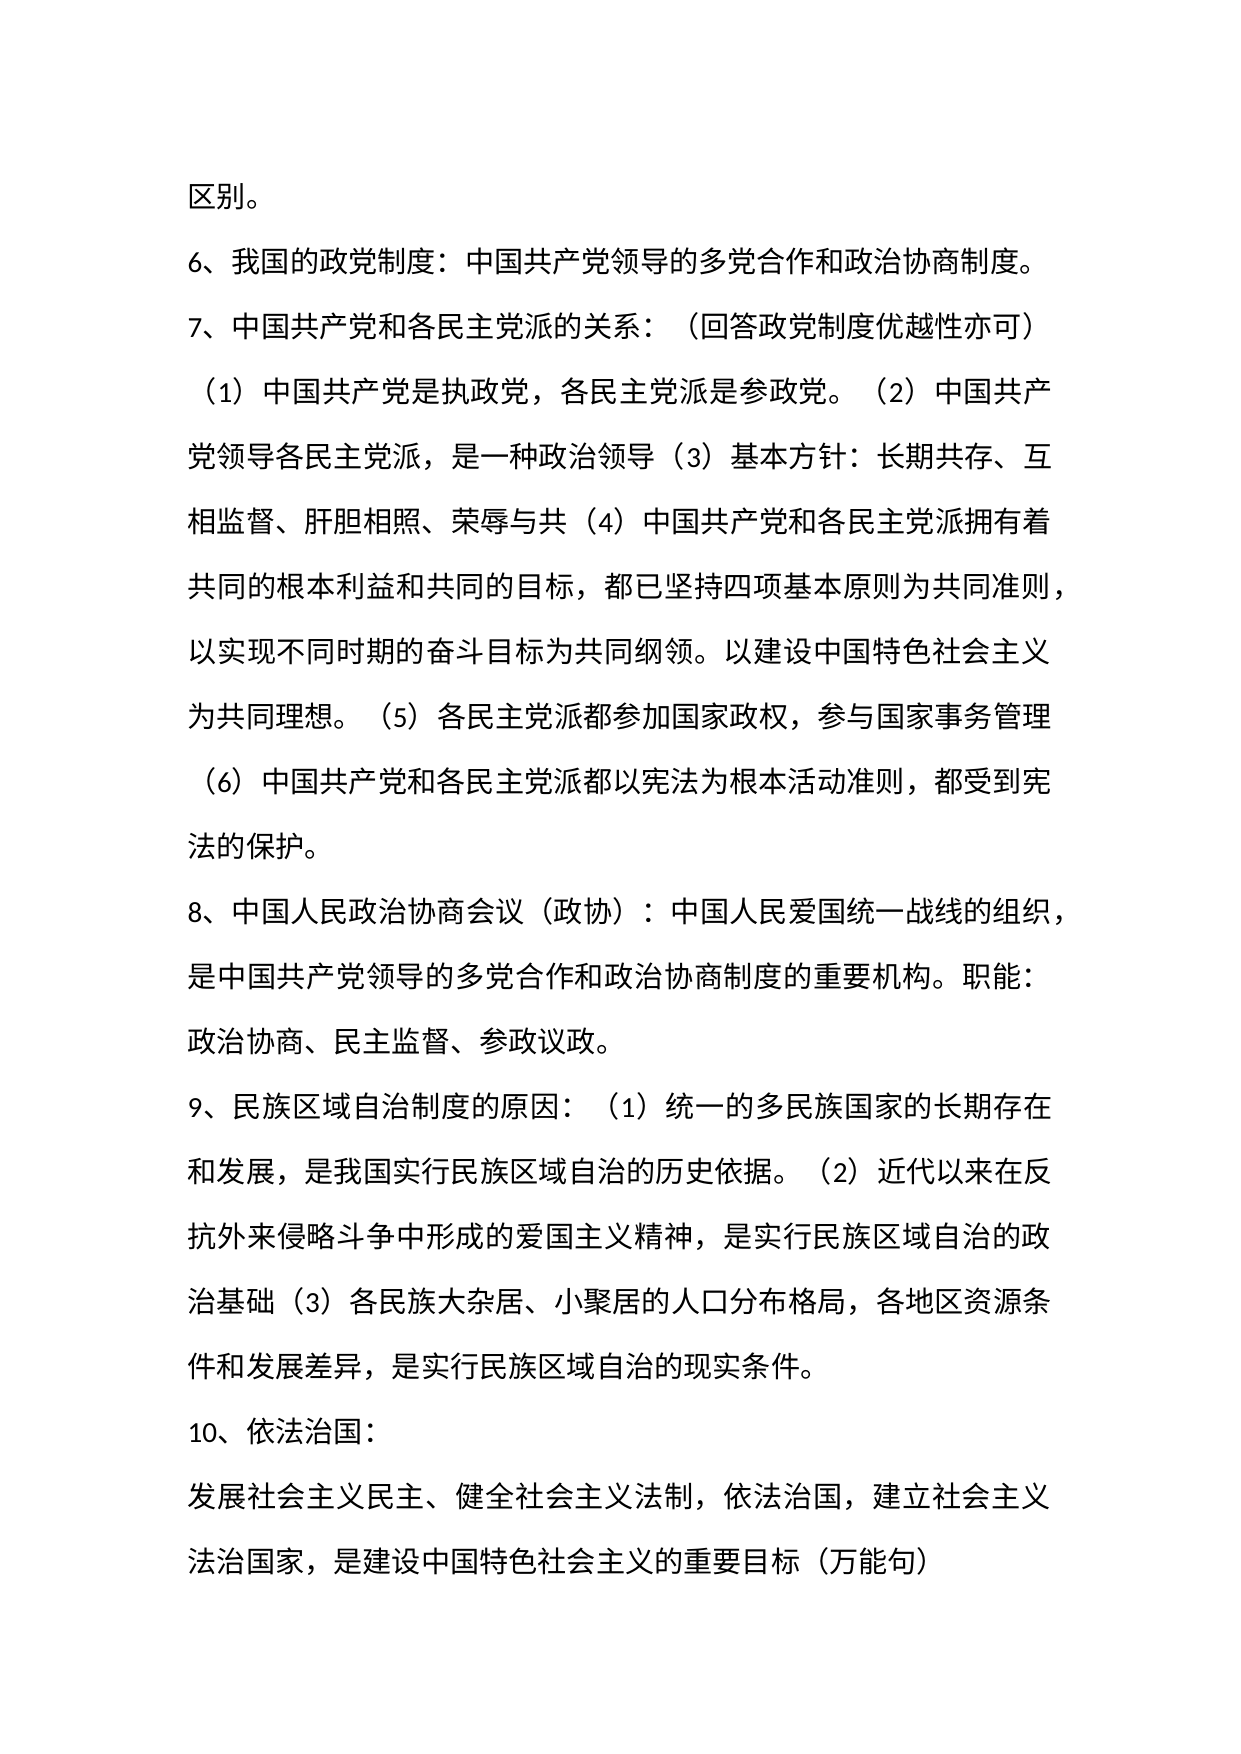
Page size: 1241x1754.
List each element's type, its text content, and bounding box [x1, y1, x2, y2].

text 8、中国人民政治协商会议（政协）：中国人民爱国统一战线的组织，是中国共产党领导的多党合作和政治协商制度的重要机构。职能：政治协商、民主监督、参政议政。 [187, 877, 1053, 1072]
text 7、中国共产党和各民主党派的关系：（回答政党制度优越性亦可）（1）中国共产党是执政党，各民主党派是参政党。（2）中国共产党领导各民主党派，是一种政治领导（3）基本方针：长期共存、互相监督、肝胆相照、荣辱与共（4）中国共产党和各民主党派拥有着共同的根本利益和共同的目标，都已坚持四项基本原则为共同准则，以实现不同时期的奋斗目标为共同纲领。以建设中国特色社会主义为共同理想。（5）各民主党派都参加国家政权，参与国家事务管理（6）中国共产党和各民主党派都以宪法为根本活动准则，都受到宪法的保护。 [187, 292, 1053, 877]
text 6、我国的政党制度：中国共产党领导的多党合作和政治协商制度。 [187, 227, 1053, 292]
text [187, 162, 1053, 227]
text 10、依法治国： [187, 1397, 1053, 1462]
text 9、民族区域自治制度的原因：（1）统一的多民族国家的长期存在和发展，是我国实行民族区域自治的历史依据。（2）近代以来在反抗外来侵略斗争中形成的爱国主义精神，是实行民族区域自治的政治基础（3）各民族大杂居、小聚居的人口分布格局，各地区资源条件和发展差异，是实行民族区域自治的现实条件。 [187, 1072, 1053, 1397]
text 发展社会主义民主、健全社会主义法制，依法治国，建立社会主义法治国家，是建设中国特色社会主义的重要目标（万能句） [187, 1462, 1053, 1592]
